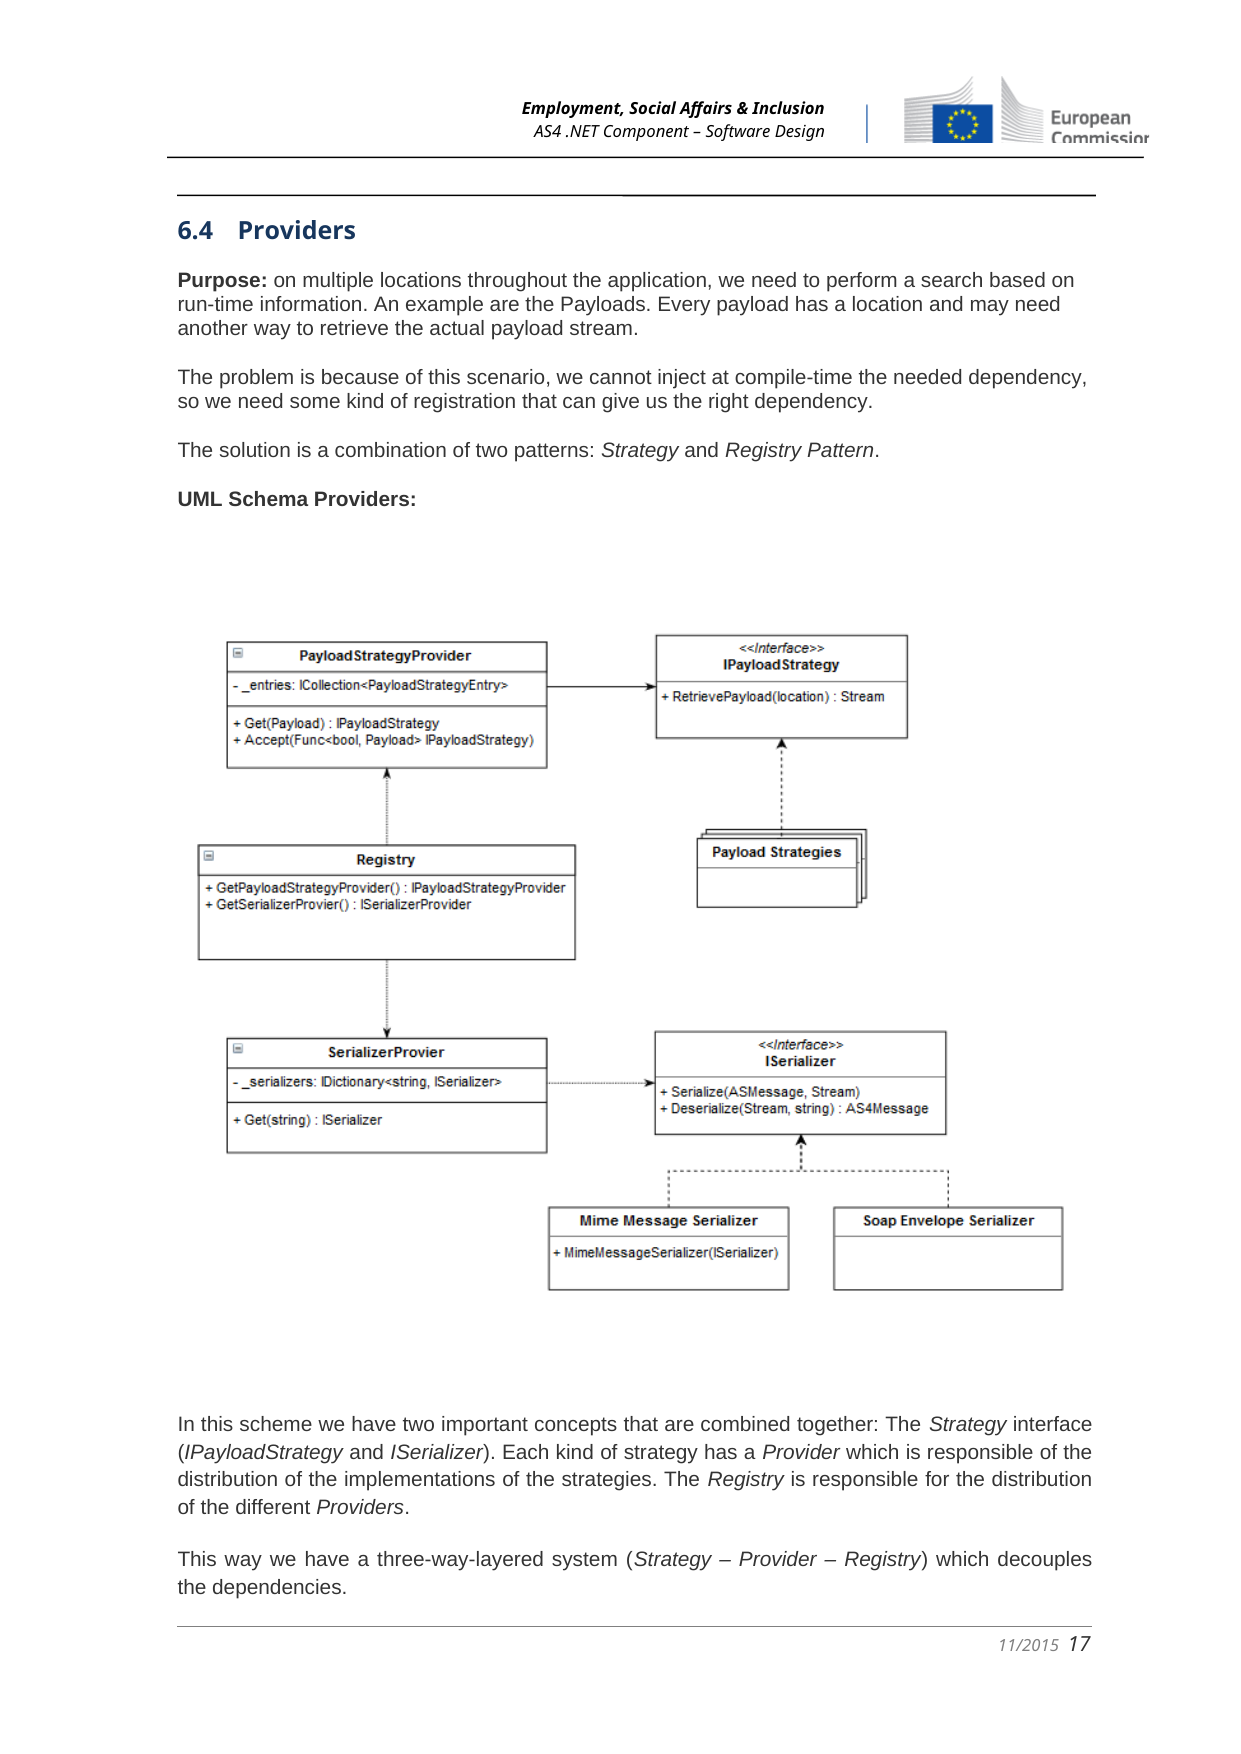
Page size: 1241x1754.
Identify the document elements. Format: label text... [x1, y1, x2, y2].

subtitle Providers [177, 213, 1092, 247]
text Purpose: on multiple locations throughout the application, we need to perform a search based on run-time information. An example are the Payloads. Every payload has a location and may need another way to retrieve the actual payload stream. [177, 268, 1092, 340]
text UML Schema Providers: [177, 487, 1092, 511]
text This way we have a three-way-layered system (Strategy – Provider – Registry) which decouples the dependencies. [177, 1547, 1092, 1599]
text In this scheme we have two important concepts that are combined together: The Strategy interface (IPayloadStrategy and ISerializer). Each kind of strategy has a Provider which is responsible of the distribution of the implementations of the strategies. The Registry is responsible for the distribution of the different Providers. [177, 1412, 1092, 1519]
picture [177, 589, 1093, 1334]
picture [864, 76, 1149, 141]
text The solution is a combination of two patterns: Strategy and Registry Pattern. [177, 438, 1092, 462]
text The problem is because of this scenario, we cannot inject at compile-time the needed dependency, so we need some kind of registration that can give us the right dependency. [177, 365, 1092, 413]
